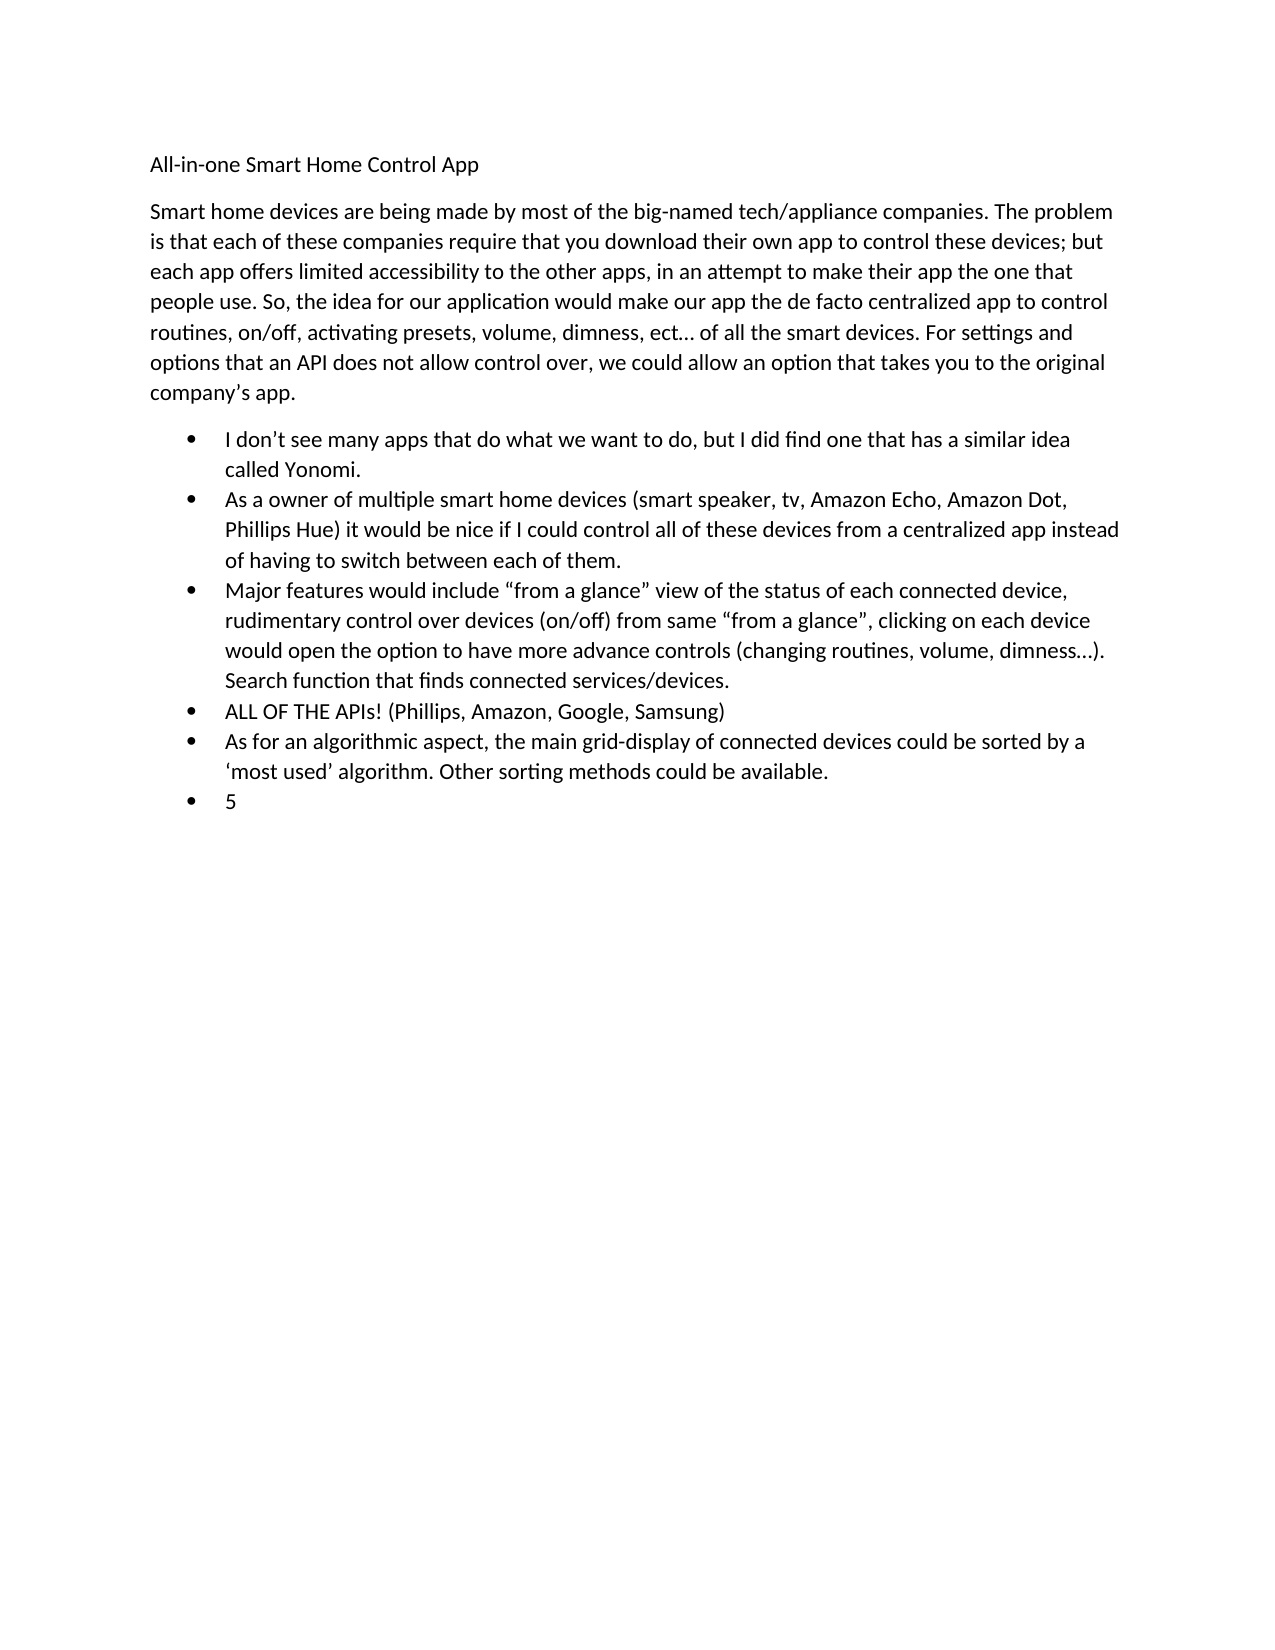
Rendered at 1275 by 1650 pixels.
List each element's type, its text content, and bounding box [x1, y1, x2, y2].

list As for an algorithmic aspect, the main grid-display of connected devices could be sorted by a ‘most used’ algorithm. Other sorting methods could be available. [187, 727, 1125, 785]
list 5 [187, 787, 1125, 816]
list I don’t see many apps that do what we want to do, but I did find one that has a similar idea called Yonomi. [187, 425, 1125, 483]
list ALL OF THE APIs! (Phillips, Amazon, Google, Samsung) [187, 697, 1125, 725]
text Smart home devices are being made by most of the big-named tech/appliance companies. The problem is that each of these companies require that you download their own app to control these devices; but each app offers limited accessibility to the other apps, in an attempt to make their app the one that people use. So, the idea for our application would make our app the de facto centralized app to control routines, on/off, activating presets, volume, dimness, ect… of all the smart devices. For settings and options that an API does not allow control over, we could allow an option that takes you to the original company’s app. [150, 197, 1125, 406]
text All-in-one Smart Home Control App [150, 150, 1125, 178]
list As a owner of multiple smart home devices (smart speaker, tv, Amazon Echo, Amazon Dot, Phillips Hue) it would be nice if I could control all of these devices from a centralized app instead of having to switch between each of them. [187, 485, 1125, 574]
list Major features would include “from a glance” view of the status of each connected device, rudimentary control over devices (on/off) from same “from a glance”, clicking on each device would open the option to have more advance controls (changing routines, volume, dimness…). Search function that finds connected services/devices. [187, 576, 1125, 695]
